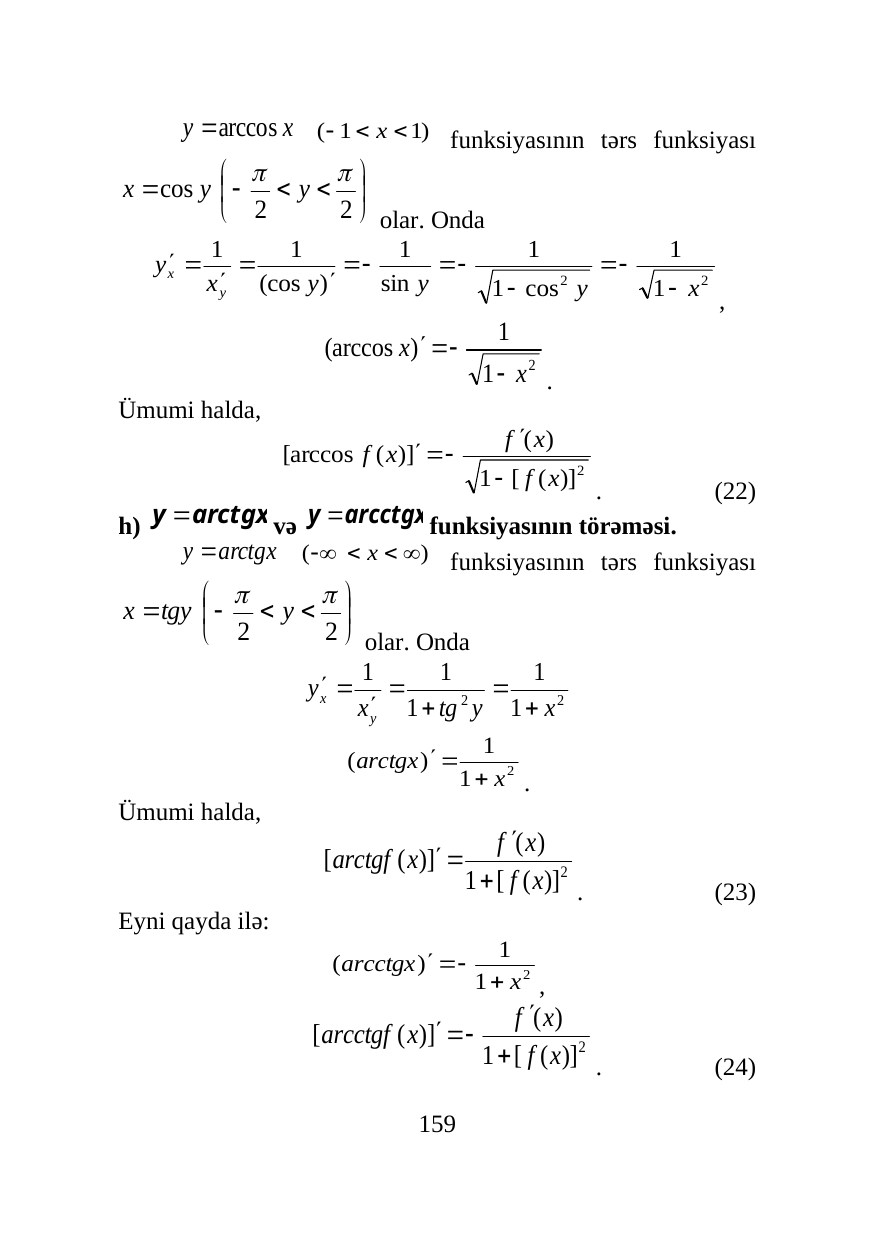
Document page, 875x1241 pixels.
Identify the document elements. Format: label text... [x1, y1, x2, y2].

text , [118, 935, 756, 1000]
text funksiyasının tərs funksiyası olar. Onda [118, 540, 756, 656]
text funksiyasının tərs funksiyası olar. Onda [118, 118, 756, 234]
text Eyni qayda ilə: [118, 906, 756, 935]
text . (22) [118, 424, 756, 504]
text Ümumi halda, [118, 395, 756, 424]
text Ümumi halda, [118, 797, 756, 825]
text . (23) [118, 825, 756, 906]
text . (24) [118, 1000, 756, 1081]
text , . [118, 234, 756, 395]
text h) və funksiyasının törəməsi. [118, 504, 756, 540]
text . [118, 731, 756, 797]
